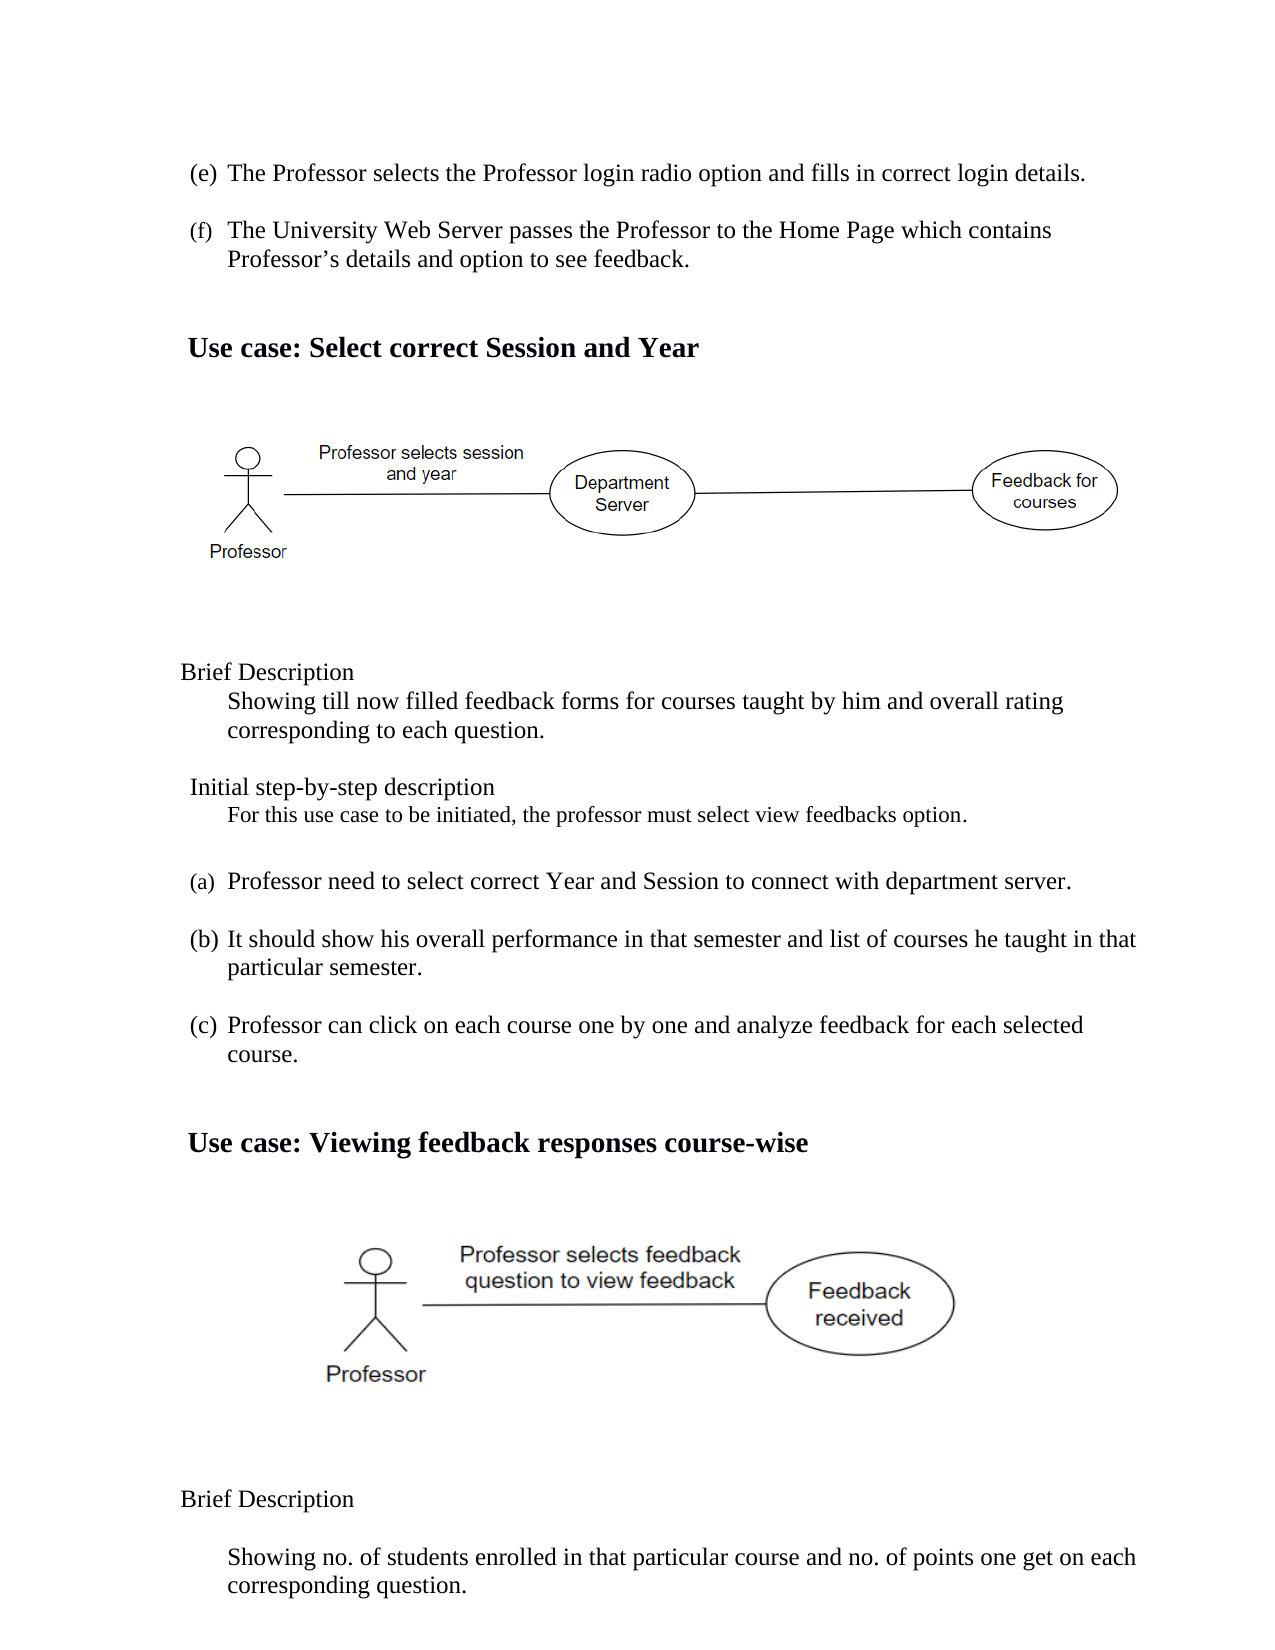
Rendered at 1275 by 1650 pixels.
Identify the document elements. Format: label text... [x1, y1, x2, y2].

text Brief Description [152, 1484, 1150, 1513]
text Showing till now filled feedback forms for courses taught by him and overall rating corresponding to each question. [227, 686, 1150, 743]
list The University Web Server passes the Professor to the Home Page which contains Professor’s details and option to see feedback. [189, 215, 1150, 273]
text Showing no. of students enrolled in that particular course and no. of points one get on each corresponding question. [227, 1542, 1150, 1599]
picture [169, 407, 1133, 595]
list The Professor selects the Professor login radio option and fills in correct login details. [189, 158, 1150, 187]
text For this use case to be initiated, the professor must select view feedbacks option. [189, 801, 1150, 827]
text Brief Description [152, 657, 1150, 686]
list It should show his overall performance in that semester and list of courses he taught in that particular semester. [189, 924, 1150, 981]
picture [284, 1192, 1018, 1437]
list Professor can click on each course one by one and analyze feedback for each selected course. [189, 1010, 1150, 1067]
text Initial step-by-step description [152, 772, 1150, 801]
text Use case: Select correct Session and Year [187, 330, 1150, 364]
text Use case: Viewing feedback responses course-wise [187, 1125, 1150, 1158]
list Professor need to select correct Year and Session to connect with department server. [189, 866, 1150, 895]
